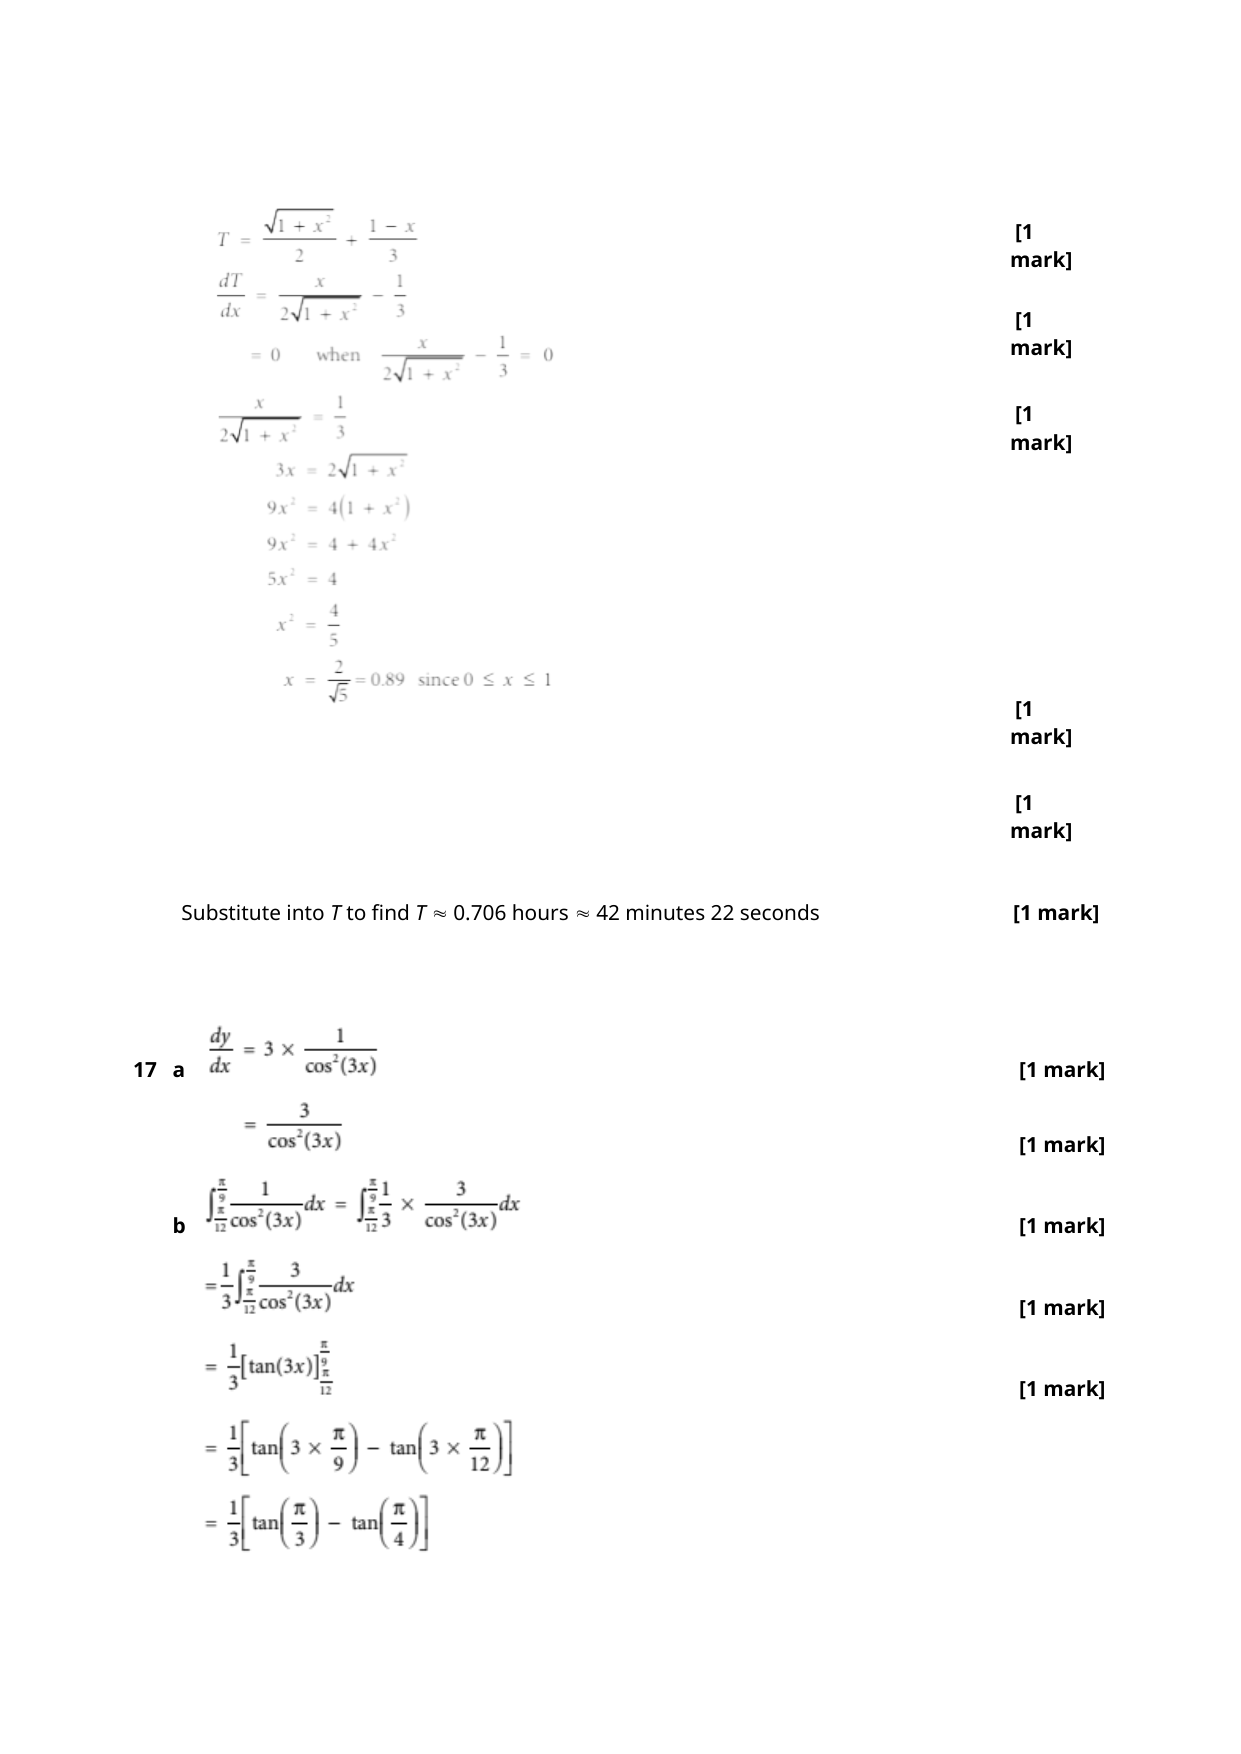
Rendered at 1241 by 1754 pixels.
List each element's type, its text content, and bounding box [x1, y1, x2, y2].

text [1 mark] [203, 1253, 1108, 1321]
text b [1 mark] [172, 1171, 1108, 1240]
table_header [203, 192, 637, 886]
text [1 mark] [203, 1334, 1108, 1403]
text [1 mark] [172, 1096, 1108, 1159]
table_header [1 mark] [1 mark] [1 mark] [1 mark] [1 mark] [637, 192, 1107, 886]
text Substitute into T to find T 0.706 hours 42 minutes 22 seconds [1 mark] [172, 898, 1108, 927]
text 17 a [1 mark] [133, 1021, 1108, 1084]
